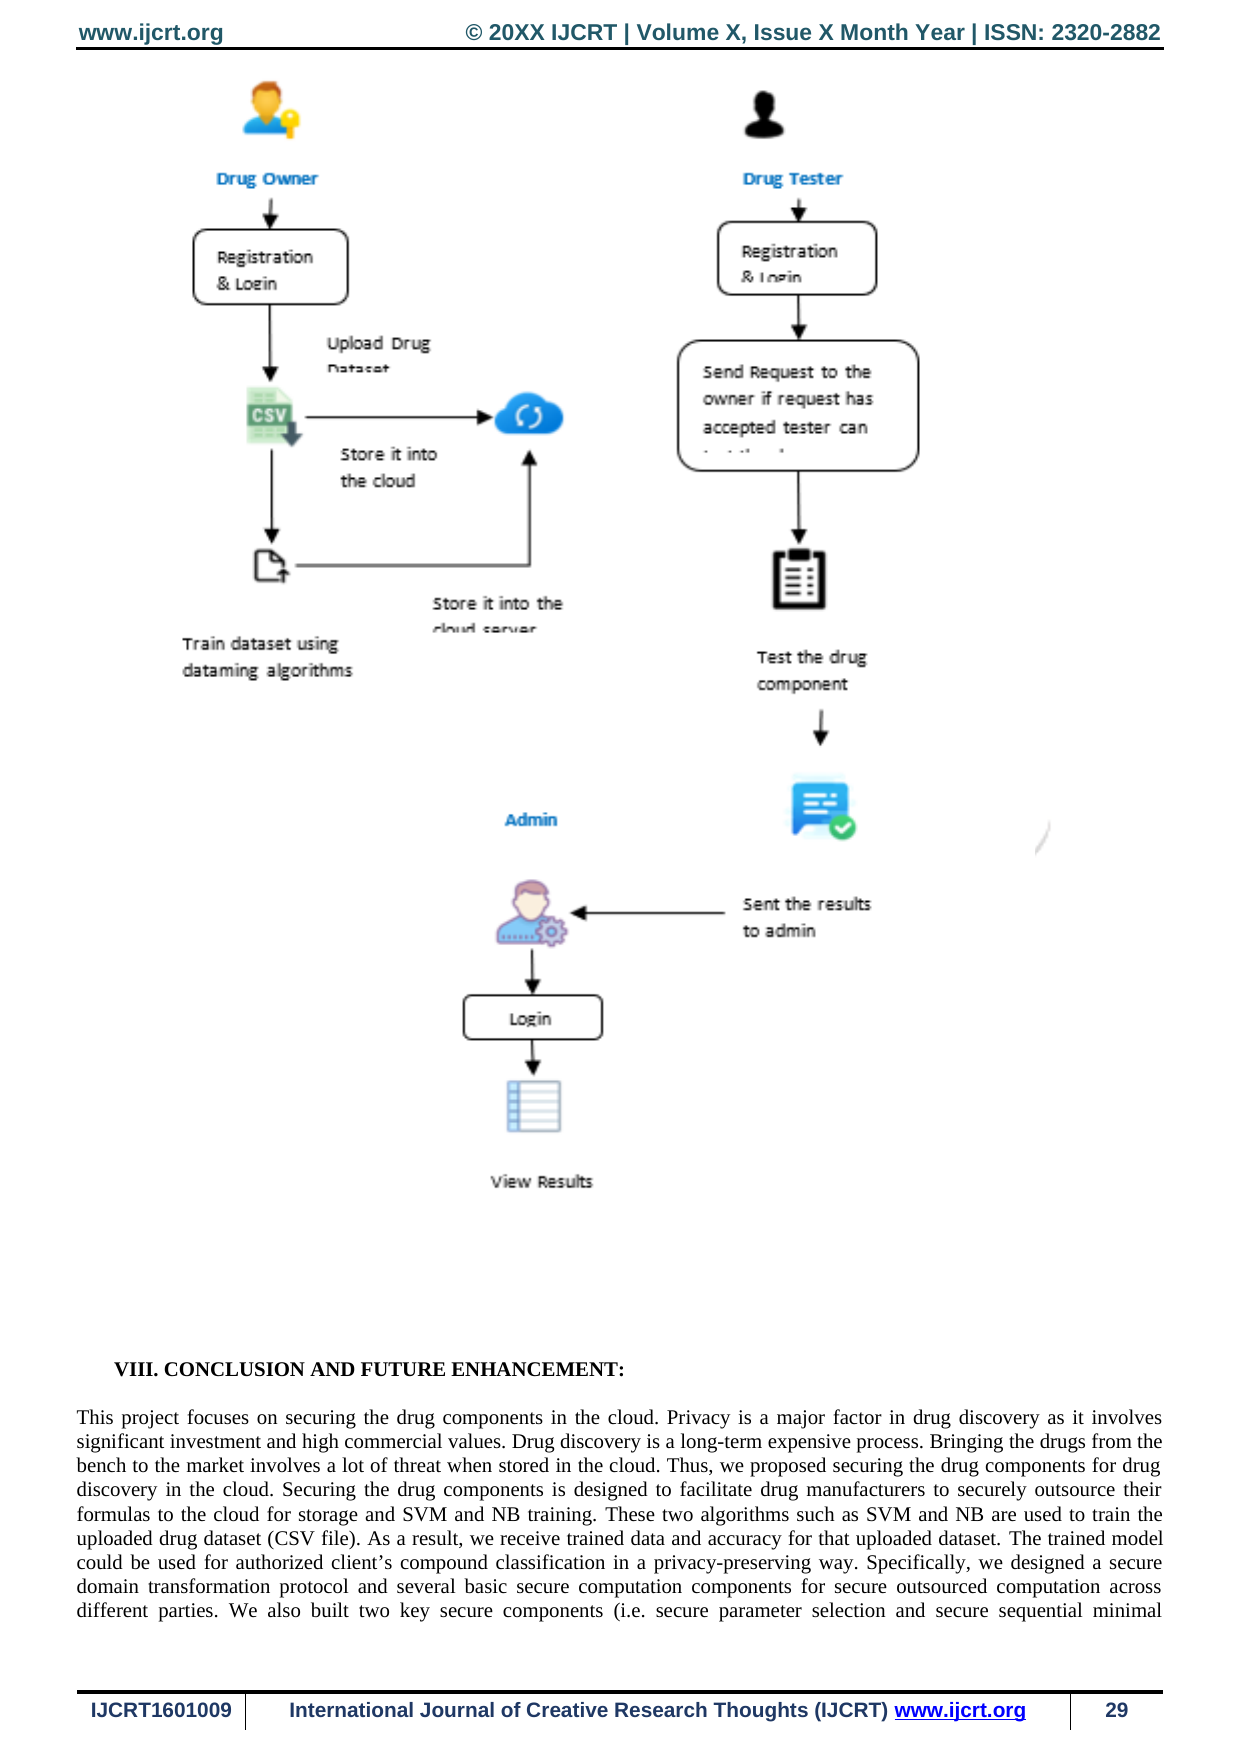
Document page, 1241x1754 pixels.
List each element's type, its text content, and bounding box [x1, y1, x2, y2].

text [76, 1405, 1164, 1622]
text VIII. CONCLUSION AND FUTURE ENHANCEMENT: [114, 1357, 1164, 1381]
picture [113, 74, 1036, 1236]
